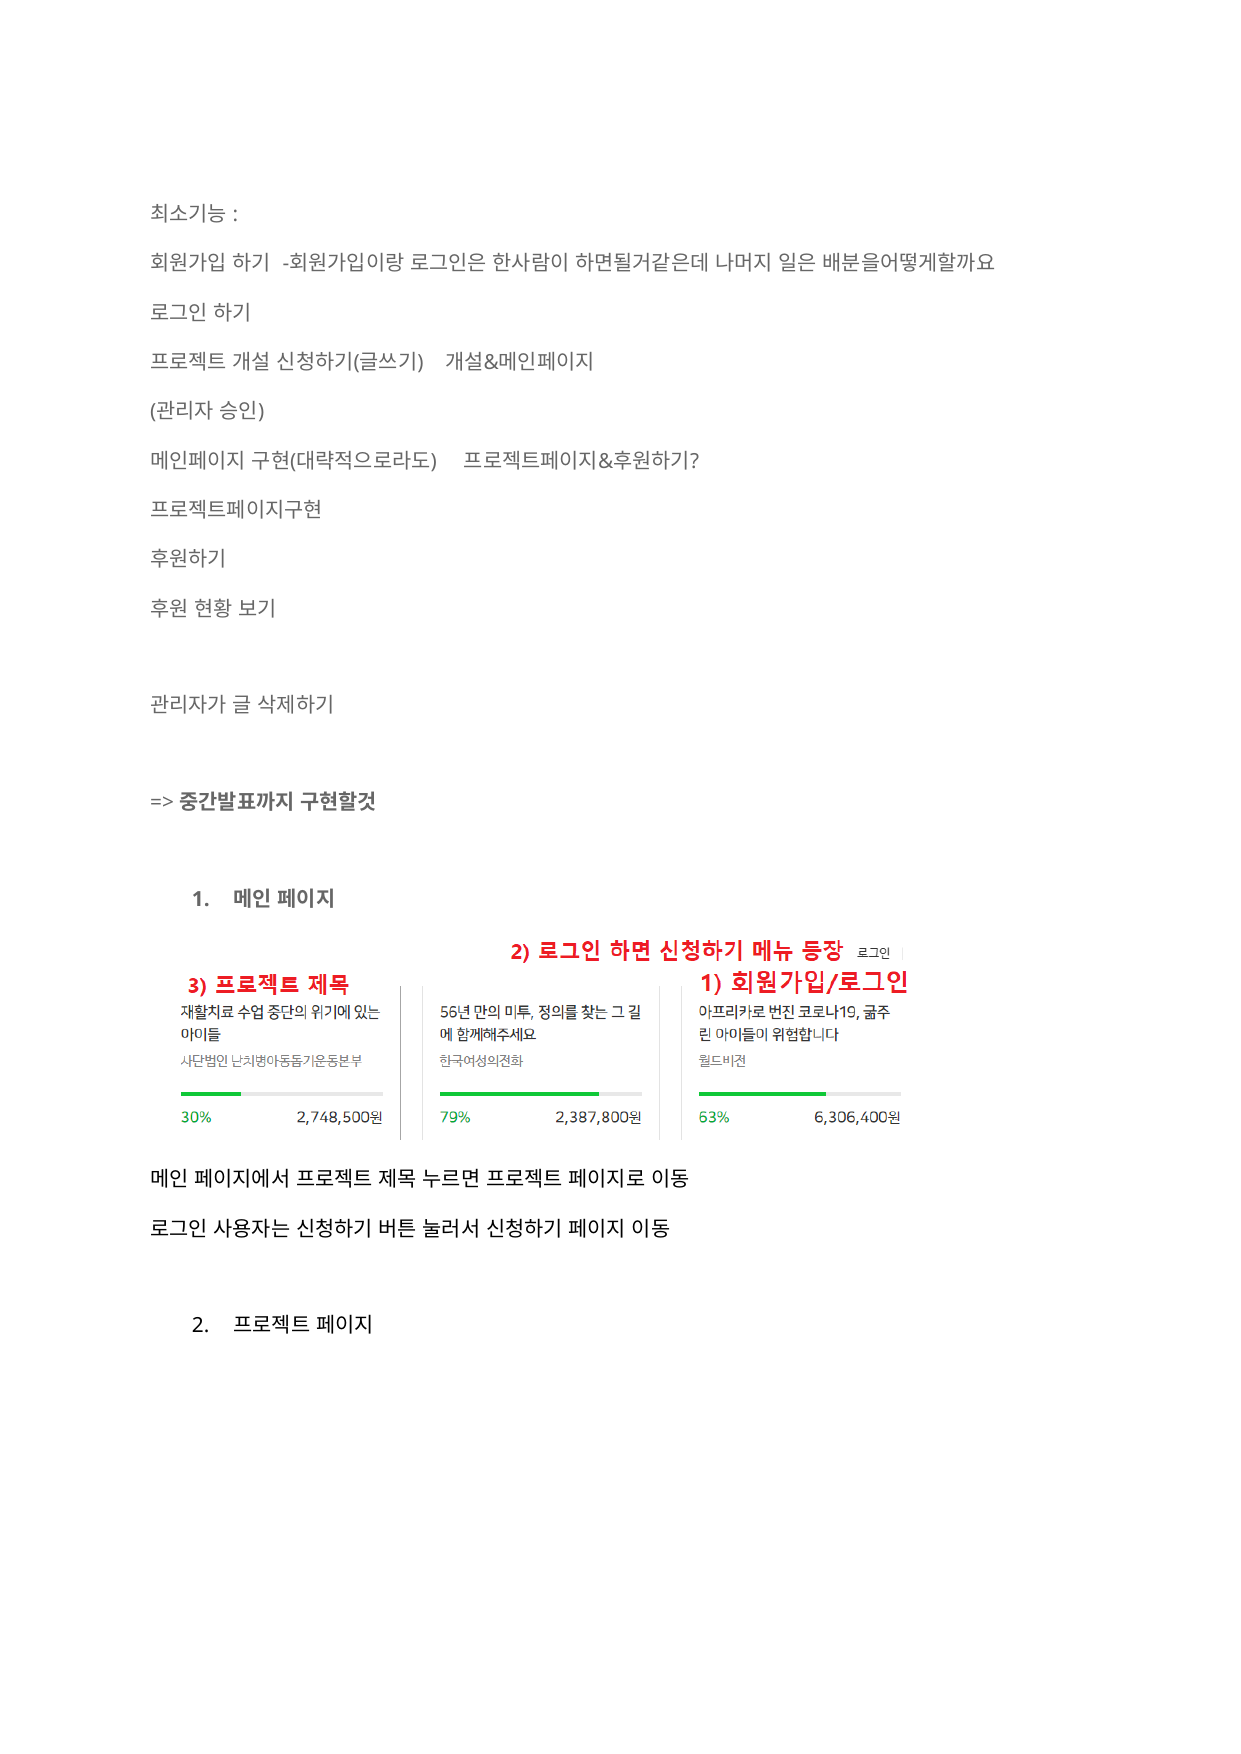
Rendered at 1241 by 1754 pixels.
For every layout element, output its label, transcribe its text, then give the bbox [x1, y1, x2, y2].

text (관리자 승인) [150, 395, 1090, 425]
list 메인 페이지 [192, 882, 1090, 912]
text 메인 페이지에서 프로젝트 제목 누르면 프로젝트 페이지로 이동 [150, 1162, 1090, 1193]
text 프로젝트페이지구현 [150, 493, 1090, 524]
text 후원 현황 보기 [150, 592, 1090, 622]
text => 중간발표까지 구현할것 [150, 785, 1090, 815]
text 최소기능 : [150, 197, 1090, 228]
list 프로젝트 페이지 [192, 1308, 1090, 1339]
text 로그인 사용자는 신청하기 버튼 눌러서 신청하기 페이지 이동 [150, 1212, 1090, 1242]
text 관리자가 글 삭제하기 [150, 688, 1090, 719]
text 후원하기 [150, 543, 1090, 573]
text 프로젝트 개설 신청하기(글쓰기) 개설&메인페이지 [150, 345, 1090, 376]
text 로그인 하기 [150, 296, 1090, 326]
text 회원가입 하기 -회원가입이랑 로그인은 한사람이 하면될거같은데 나머지 일은 배분을어떻게할까요 [150, 247, 1090, 277]
text 메인페이지 구현(대략적으로라도) 프로젝트페이지&후원하기? [150, 444, 1090, 474]
